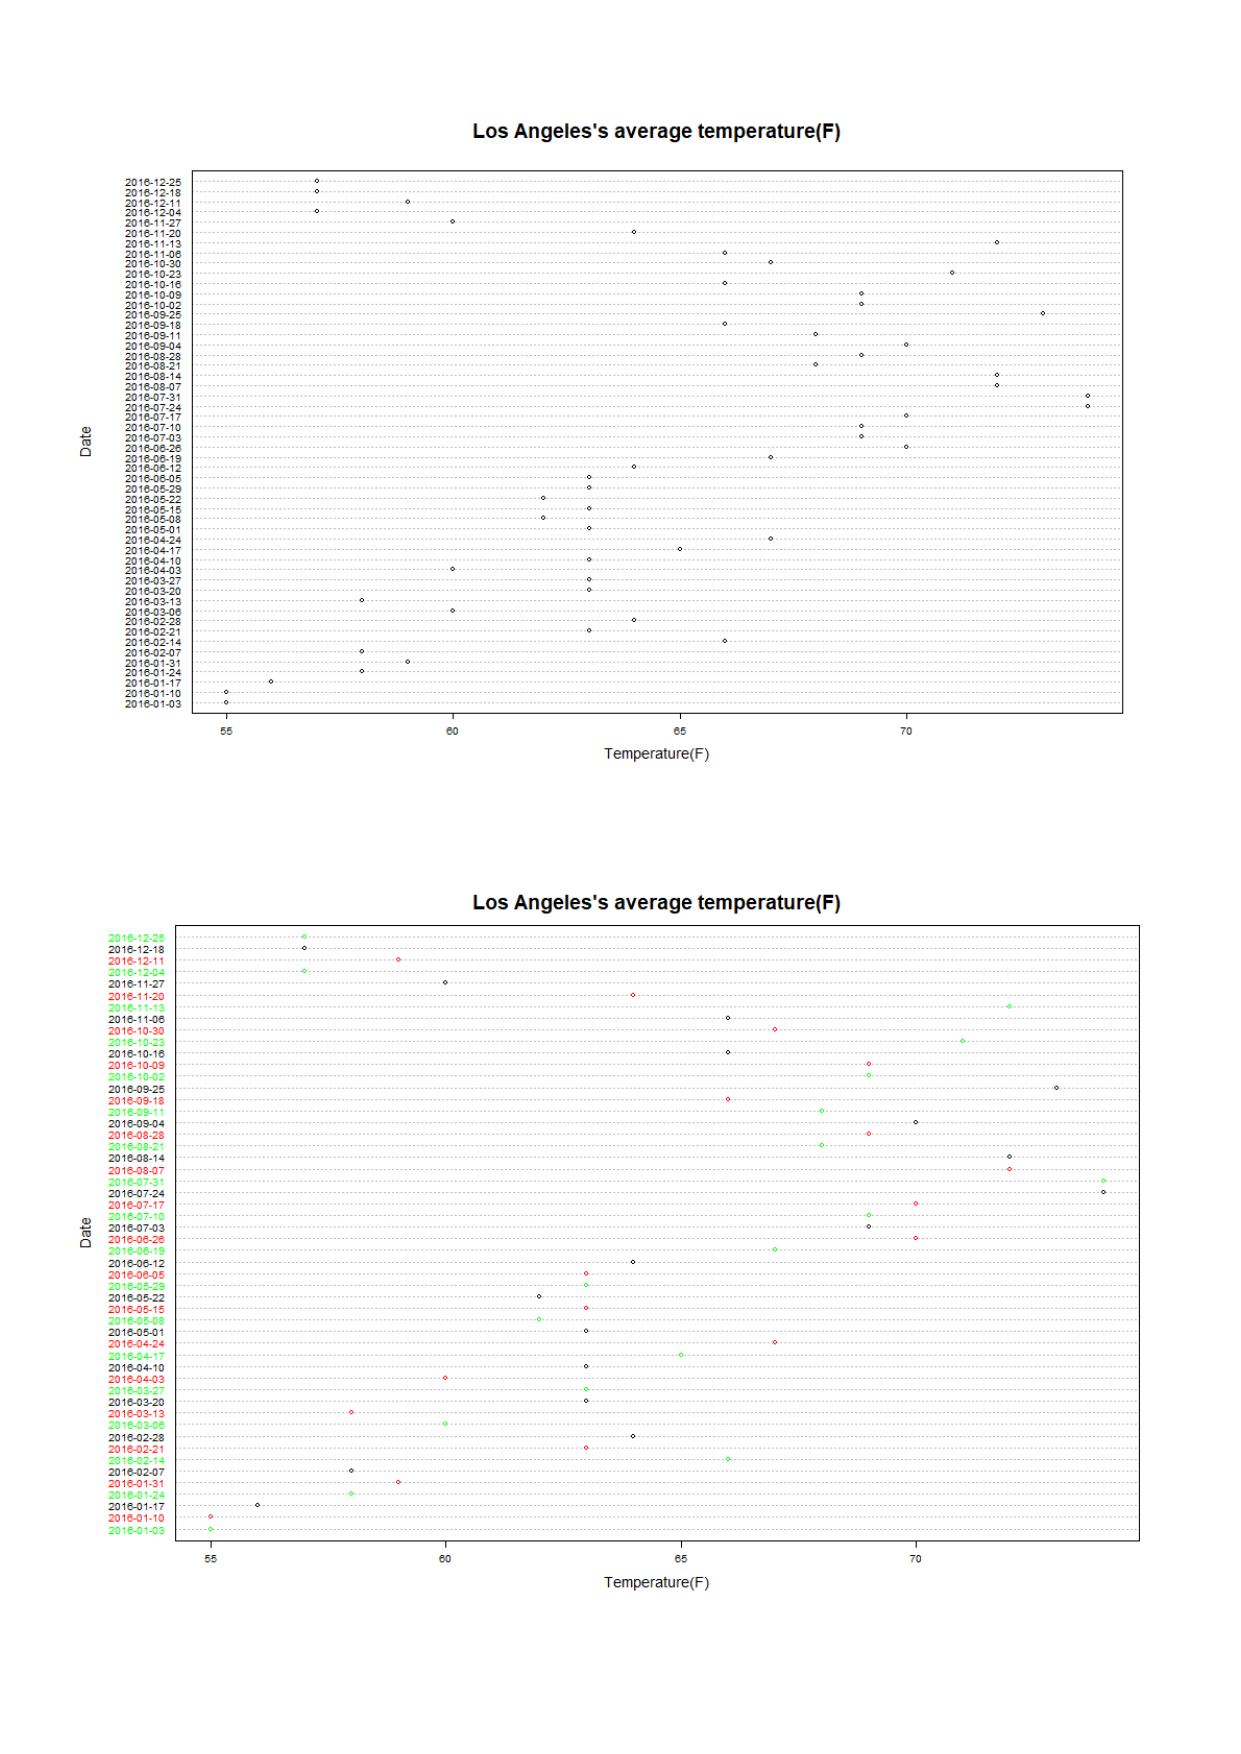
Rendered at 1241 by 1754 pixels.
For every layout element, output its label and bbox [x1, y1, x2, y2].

picture [75, 89, 1164, 815]
picture [75, 877, 1164, 1602]
